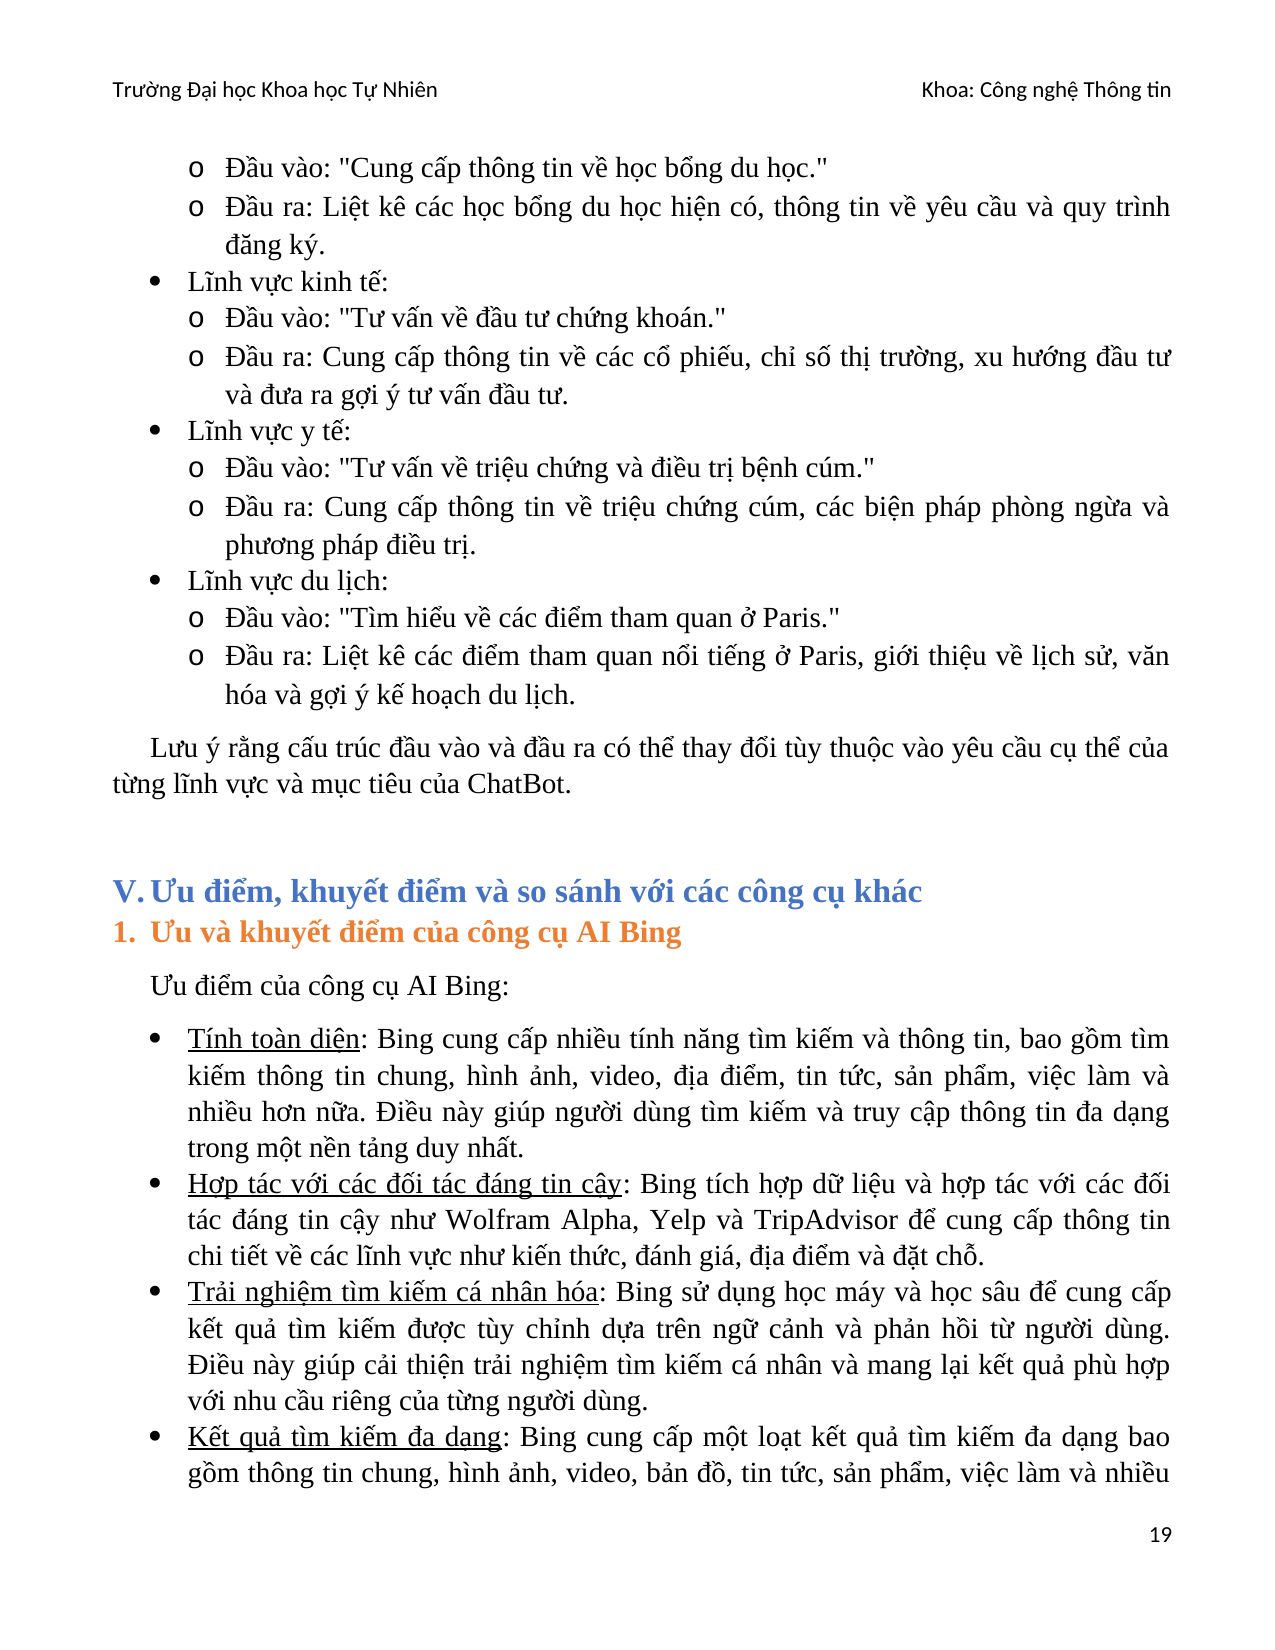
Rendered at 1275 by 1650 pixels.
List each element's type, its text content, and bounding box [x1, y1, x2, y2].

list Đầu vào: "Tư vấn về đầu tư chứng khoán." [187, 300, 1172, 336]
list Trải nghiệm tìm kiếm cá nhân hóa: Bing sử dụng học máy và học sâu để cung cấp kết quả tìm kiếm được tùy chỉnh dựa trên ngữ cảnh và phản hồi từ người dùng. Điều này giúp cải thiện trải nghiệm tìm kiếm cá nhân và mang lại kết quả phù hợp với nhu cầu riêng của từng người dùng. [150, 1274, 1172, 1417]
list Hợp tác với các đối tác đáng tin cậy: Bing tích hợp dữ liệu và hợp tác với các đối tác đáng tin cậy như Wolfram Alpha, Yelp và TripAdvisor để cung cấp thông tin chi tiết về các lĩnh vực như kiến thức, đánh giá, địa điểm và đặt chỗ. [150, 1166, 1172, 1272]
text Ưu điểm của công cụ AI Bing: [112, 968, 1172, 1002]
list Đầu ra: Cung cấp thông tin về triệu chứng cúm, các biện pháp phòng ngừa và phương pháp điều trị. [187, 489, 1172, 561]
list Lĩnh vực y tế: [150, 413, 1172, 447]
text Lưu ý rằng cấu trúc đầu vào và đầu ra có thể thay đổi tùy thuộc vào yêu cầu cụ thể của từng lĩnh vực và mục tiêu của ChatBot. [112, 730, 1172, 800]
list Đầu vào: "Tư vấn về triệu chứng và điều trị bệnh cúm." [187, 450, 1172, 486]
list Lĩnh vực du lịch: [150, 563, 1172, 597]
list Đầu vào: "Cung cấp thông tin về học bổng du học." [187, 150, 1172, 186]
list Lĩnh vực kinh tế: [150, 264, 1172, 297]
list Đầu ra: Liệt kê các điểm tham quan nổi tiếng ở Paris, giới thiệu về lịch sử, văn hóa và gợi ý kế hoạch du lịch. [187, 638, 1172, 711]
list Đầu vào: "Tìm hiểu về các điểm tham quan ở Paris." [187, 600, 1172, 636]
list Đầu ra: Liệt kê các học bổng du học hiện có, thông tin về yêu cầu và quy trình đăng ký. [187, 189, 1172, 261]
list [150, 1419, 1172, 1489]
list Đầu ra: Cung cấp thông tin về các cổ phiếu, chỉ số thị trường, xu hướng đầu tư và đưa ra gợi ý tư vấn đầu tư. [187, 339, 1172, 411]
list Tính toàn diện: Bing cung cấp nhiều tính năng tìm kiếm và thông tin, bao gồm tìm kiếm thông tin chung, hình ảnh, video, địa điểm, tin tức, sản phẩm, việc làm và nhiều hơn nữa. Điều này giúp người dùng tìm kiếm và truy cập thông tin đa dạng trong một nền tảng duy nhất. [150, 1021, 1172, 1163]
list Ưu và khuyết điểm của công cụ AI Bing [112, 913, 1172, 949]
list Ưu điểm, khuyết điểm và so sánh với các công cụ khác [112, 872, 1172, 910]
